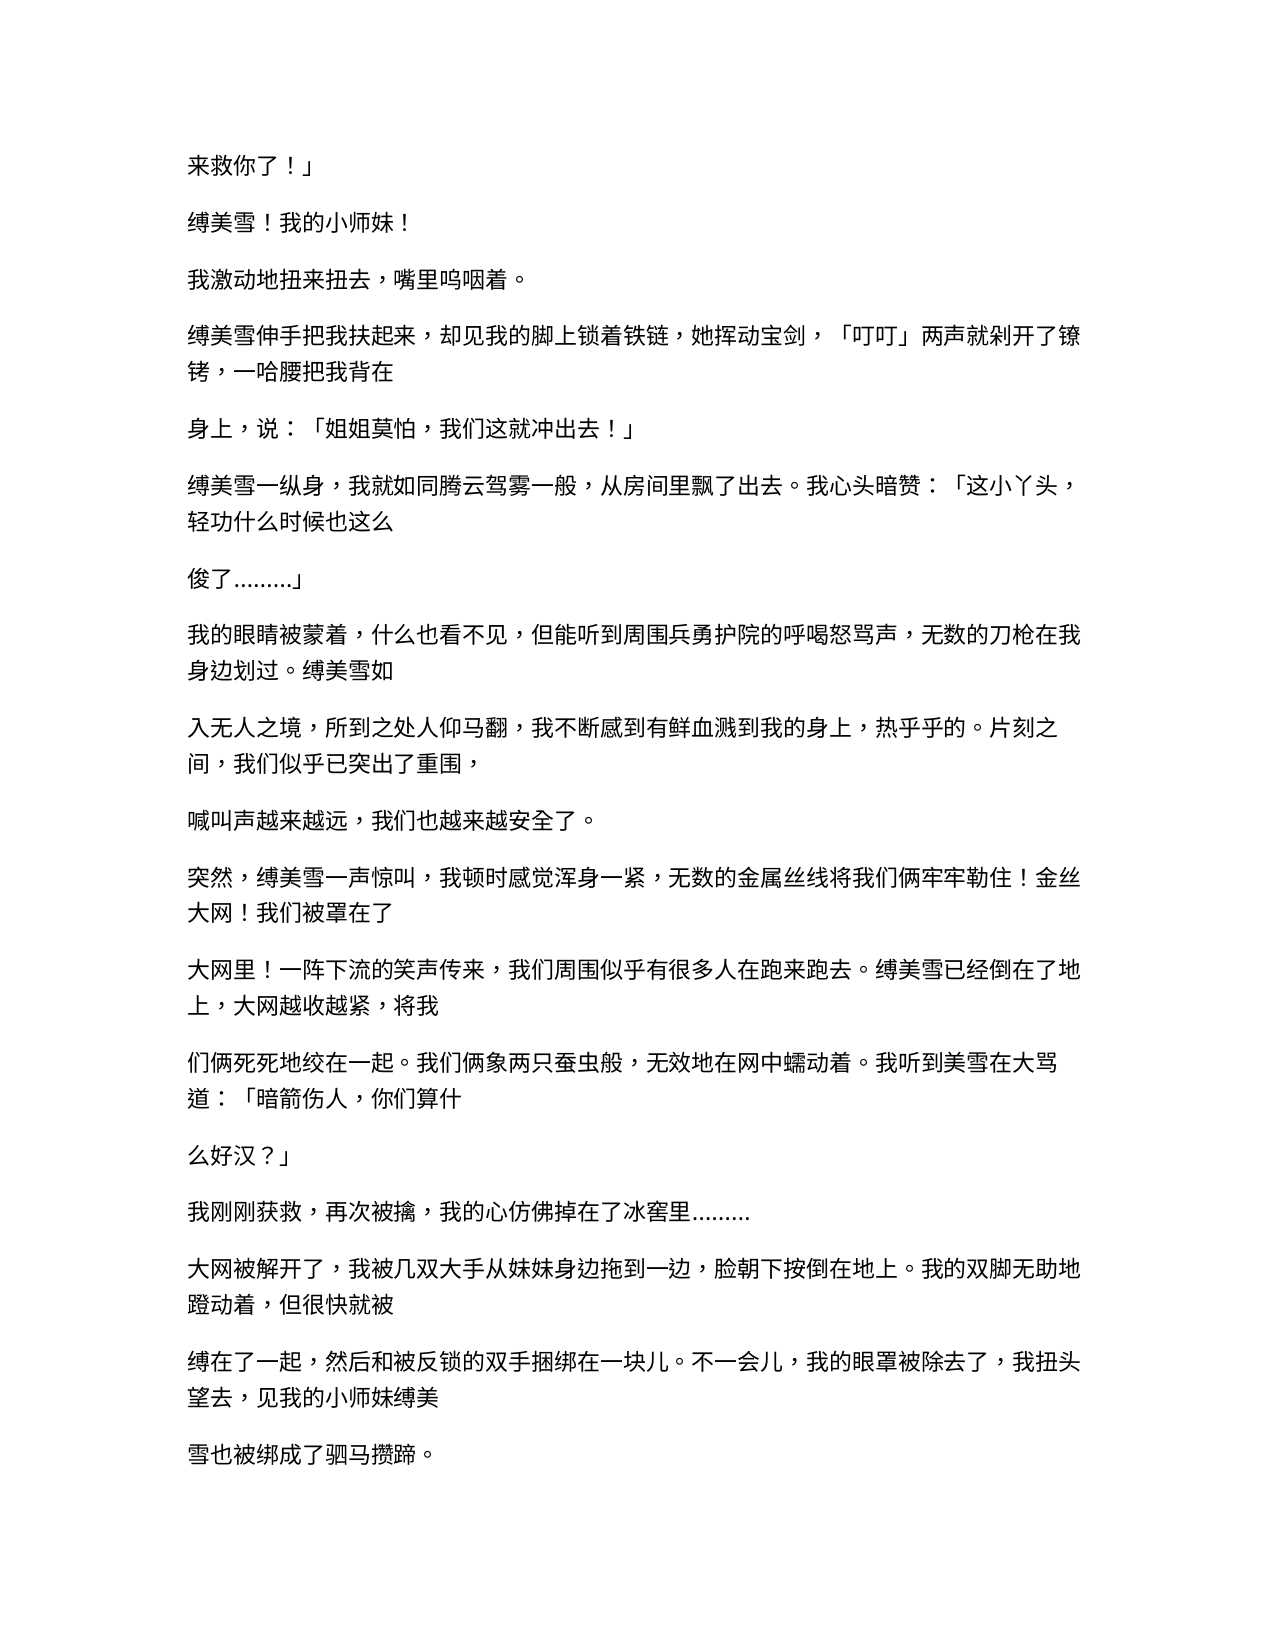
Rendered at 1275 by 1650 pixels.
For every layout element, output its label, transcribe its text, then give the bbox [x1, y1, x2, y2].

text 突然，缚美雪一声惊叫，我顿时感觉浑身一紧，无数的金属丝线将我们俩牢牢勒住！金丝大网！我们被罩在了 [187, 861, 1087, 929]
text 俊了………」 [187, 562, 1087, 594]
text 大网里！一阵下流的笑声传来，我们周围似乎有很多人在跑来跑去。缚美雪已经倒在了地上，大网越收越紧，将我 [187, 954, 1087, 1021]
text 来救你了！」 [187, 150, 1087, 181]
text 缚美雪一纵身，我就如同腾云驾雾一般，从房间里飘了出去。我心头暗赞：「这小丫头，轻功什么时候也这么 [187, 470, 1087, 537]
text 们俩死死地绞在一起。我们俩象两只蚕虫般，无效地在网中蠕动着。我听到美雪在大骂道：「暗箭伤人，你们算什 [187, 1047, 1087, 1114]
text 我的眼睛被蒙着，什么也看不见，但能听到周围兵勇护院的呼喝怒骂声，无数的刀枪在我身边划过。缚美雪如 [187, 619, 1087, 686]
text 大网被解开了，我被几双大手从妹妹身边拖到一边，脸朝下按倒在地上。我的双脚无助地蹬动着，但很快就被 [187, 1253, 1087, 1320]
text 缚美雪！我的小师妹！ [187, 207, 1087, 238]
text 喊叫声越来越远，我们也越来越安全了。 [187, 805, 1087, 836]
text 么好汉？」 [187, 1139, 1087, 1171]
text 我激动地扭来扭去，嘴里呜咽着。 [187, 263, 1087, 295]
text 雪也被绑成了驷马攒蹄。 [187, 1438, 1087, 1470]
text 我刚刚获救，再次被擒，我的心仿佛掉在了冰窖里……… [187, 1196, 1087, 1228]
text 缚在了一起，然后和被反锁的双手捆绑在一块儿。不一会儿，我的眼罩被除去了，我扭头望去，见我的小师妹缚美 [187, 1346, 1087, 1413]
text 入无人之境，所到之处人仰马翻，我不断感到有鲜血溅到我的身上，热乎乎的。片刻之间，我们似乎已突出了重围， [187, 712, 1087, 779]
text 缚美雪伸手把我扶起来，却见我的脚上锁着铁链，她挥动宝剑，「叮叮」两声就剁开了镣铐，一哈腰把我背在 [187, 320, 1087, 387]
text 身上，说：「姐姐莫怕，我们这就冲出去！」 [187, 413, 1087, 444]
